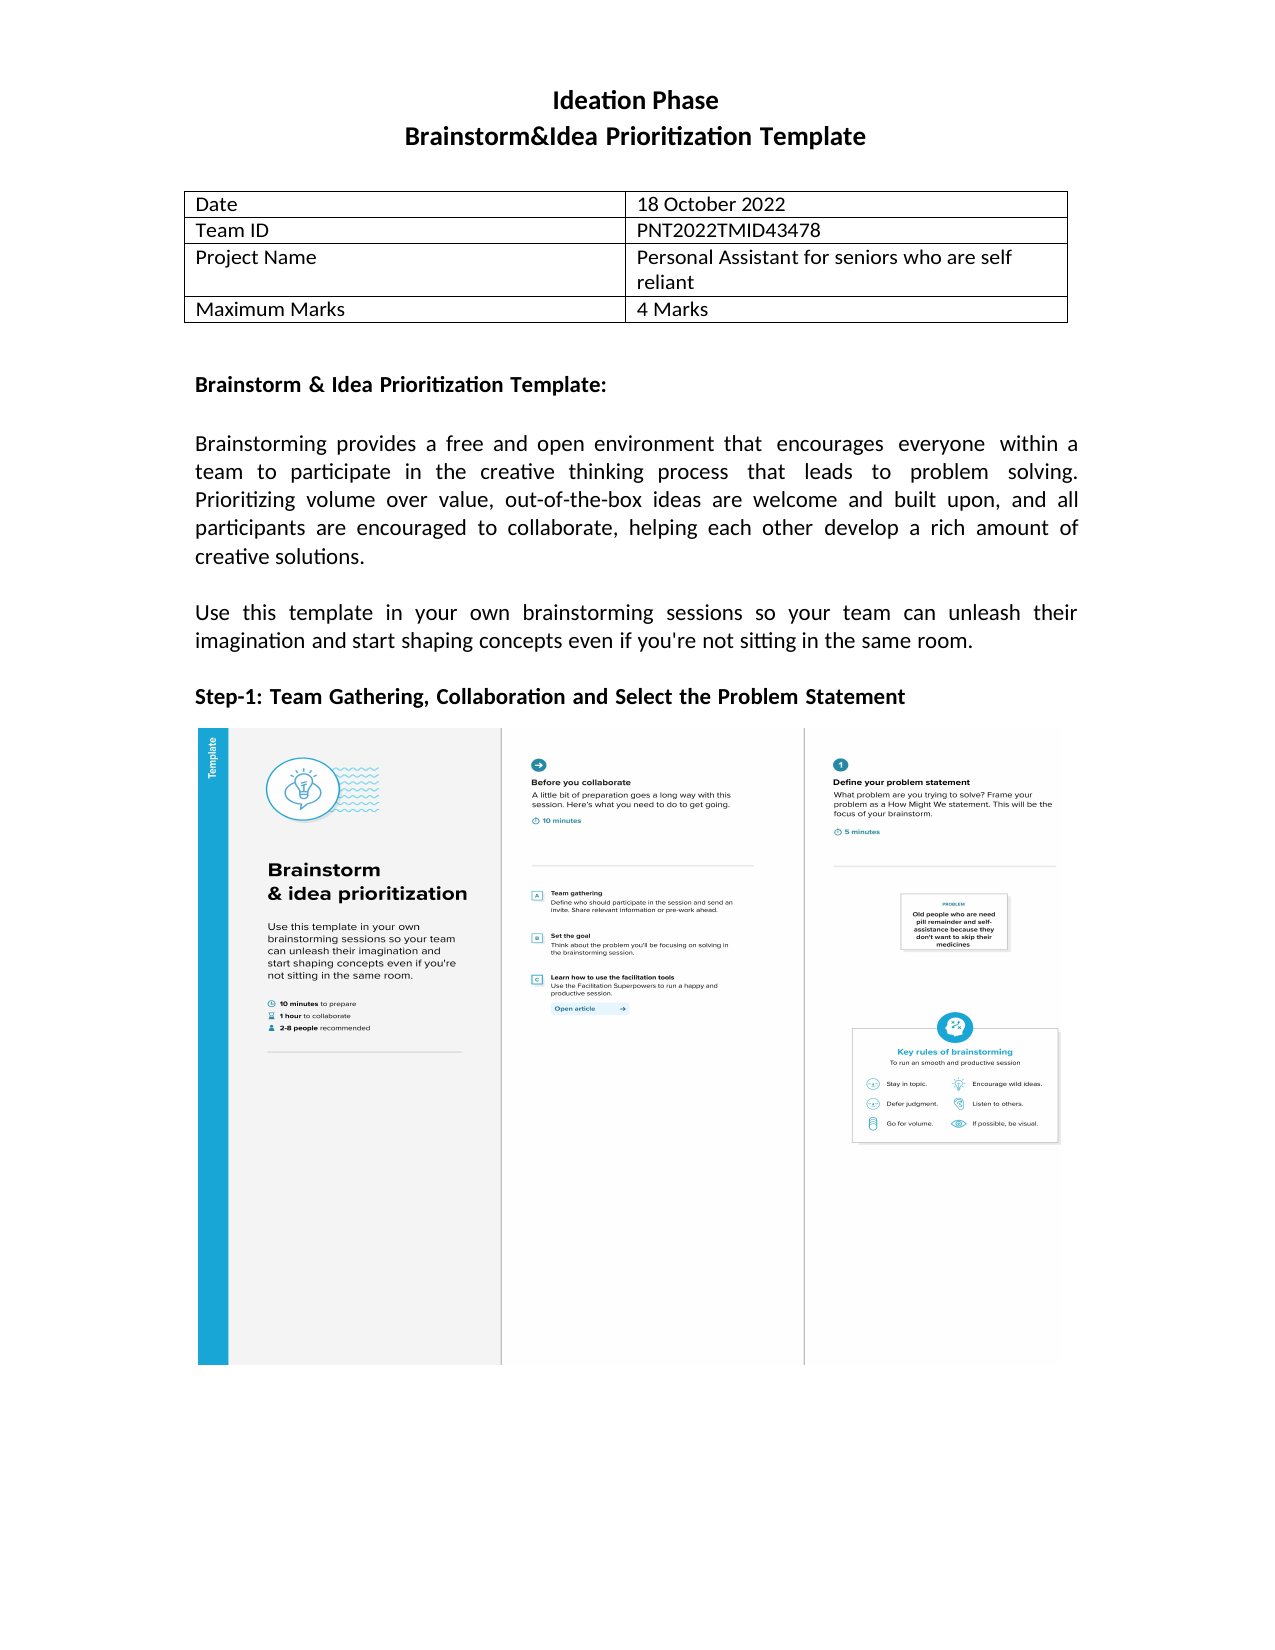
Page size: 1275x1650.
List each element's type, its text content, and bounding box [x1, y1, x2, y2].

subtitle Brainstorm & Idea Prioritization Template: [195, 370, 1108, 398]
table_cell 4 Marks [626, 297, 1067, 322]
table_header Date [185, 192, 625, 217]
picture [198, 728, 1061, 1365]
text Use this template in your own brainstorming sessions so your team can unleash their imagination and start shaping concepts even if you're not sitting in the same room. [195, 598, 1078, 654]
subtitle Step-1: Team Gathering, Collaboration and Select the Problem Statement [195, 682, 1108, 710]
title Ideation Phase Brainstorm&Idea Prioritization Template [404, 83, 911, 152]
table_cell PNT2022TMID43478 [626, 218, 1067, 243]
table_header 18 October 2022 [626, 192, 1067, 217]
table_cell Team ID [185, 218, 625, 243]
table_cell Personal Assistant for seniors who are self reliant [626, 244, 1067, 296]
text Brainstorming provides a free and open environment that encourages everyone within a team to participate in the creative thinking process that leads to problem solving. Prioritizing volume over value, out-of-the-box ideas are welcome and built upon, and all participants are encouraged to collaborate, helping each other develop a rich amount of creative solutions. [195, 429, 1078, 570]
table_cell Maximum Marks [185, 297, 625, 322]
table_cell Project Name [185, 244, 625, 296]
